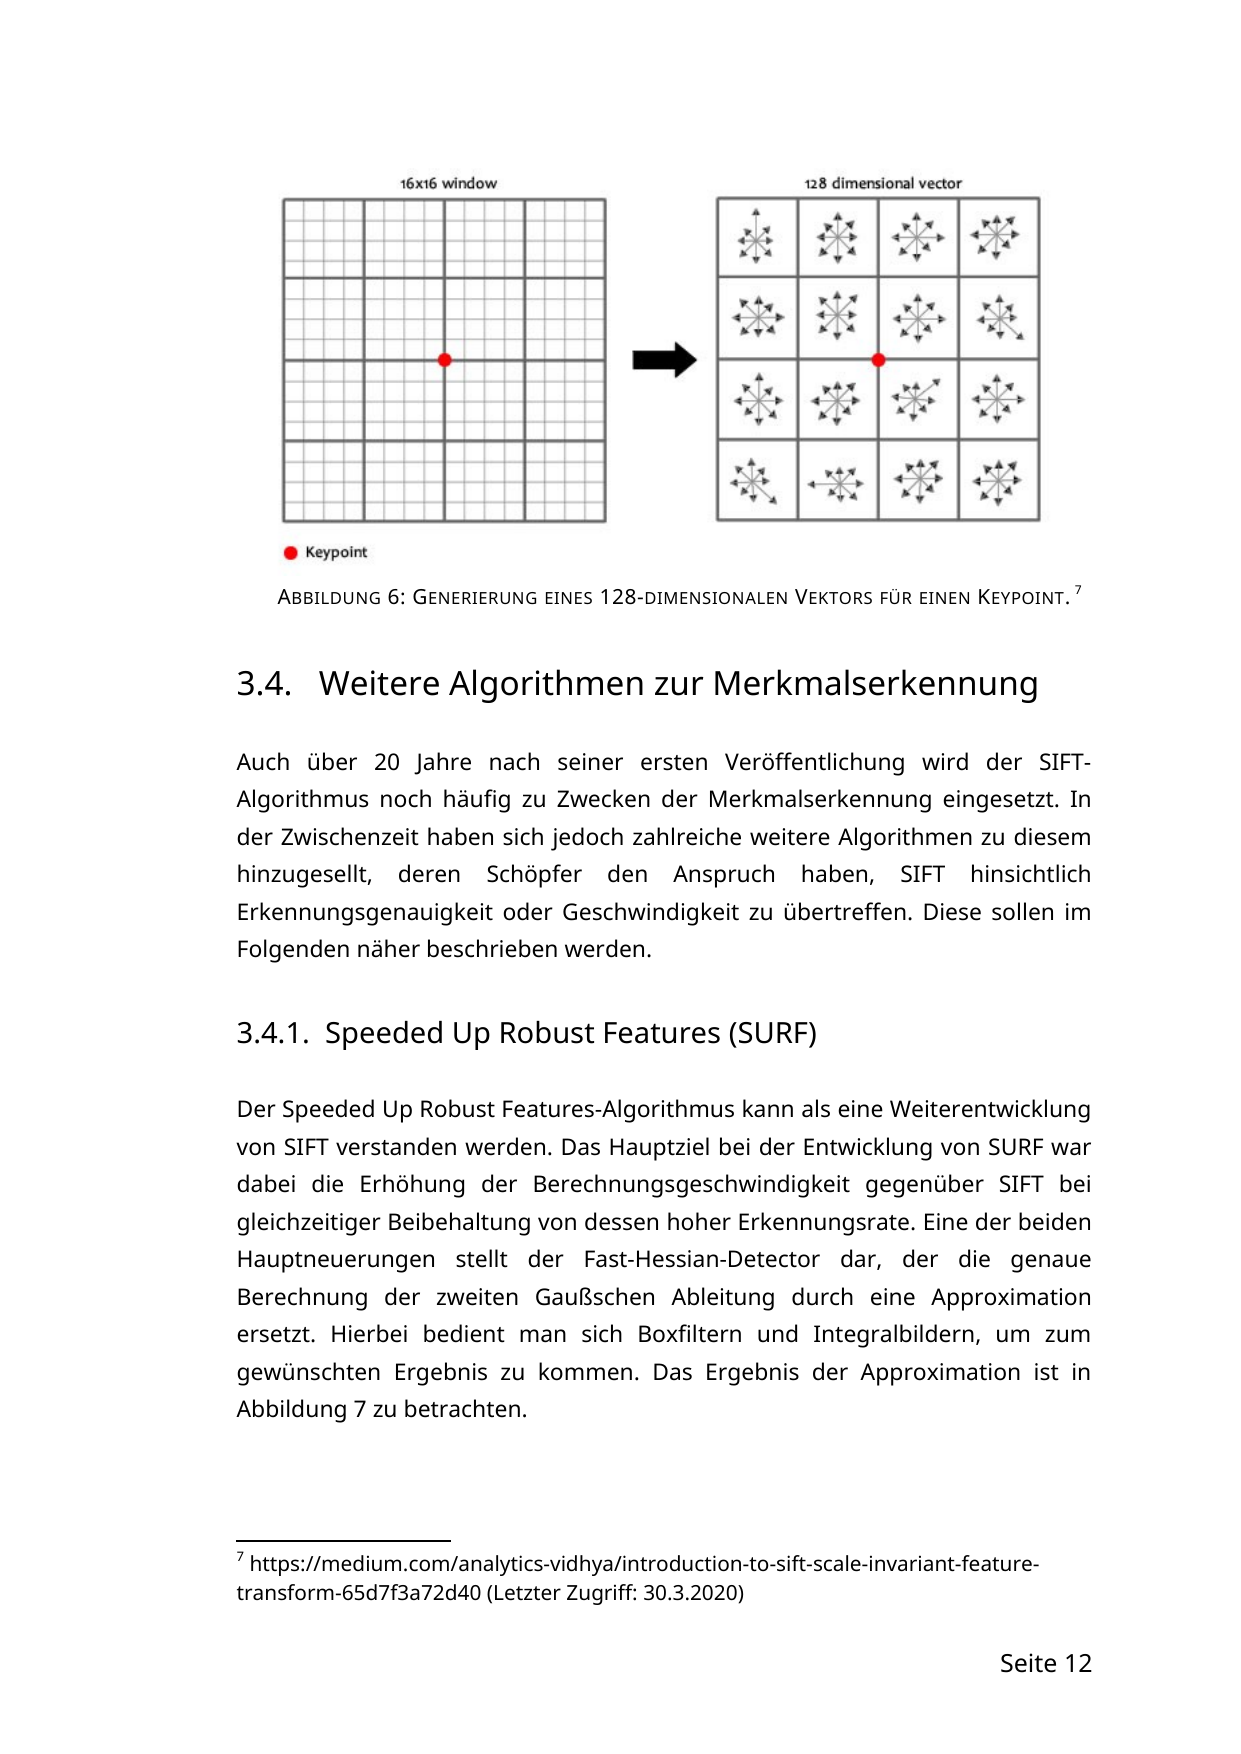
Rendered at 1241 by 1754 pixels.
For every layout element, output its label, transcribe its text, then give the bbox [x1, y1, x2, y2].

subtitle Speeded Up Robust Features (SURF) [236, 1012, 1092, 1052]
picture [236, 147, 1093, 576]
subtitle Weitere Algorithmen zur Merkmalserkennung [236, 659, 1092, 705]
text Auch über 20 Jahre nach seiner ersten Veröffentlichung wird der SIFT-Algorithmus noch häufig zu Zwecken der Merkmalserkennung eingesetzt. In der Zwischenzeit haben sich jedoch zahlreiche weitere Algorithmen zu diesem hinzugesellt, deren Schöpfer den Anspruch haben, SIFT hinsichtlich Erkennungsgenauigkeit oder Geschwindigkeit zu übertreffen. Diese sollen im Folgenden näher beschrieben werden. [236, 746, 1092, 964]
text Der Speeded Up Robust Features-Algorithmus kann als eine Weiterentwicklung von SIFT verstanden werden. Das Hauptziel bei der Entwicklung von SURF war dabei die Erhöhung der Berechnungsgeschwindigkeit gegenüber SIFT bei gleichzeitiger Beibehaltung von dessen hoher Erkennungsrate. Eine der beiden Hauptneuerungen stellt der Fast-Hessian-Detector dar, der die genaue Berechnung der zweiten Gaußschen Ableitung durch eine Approximation ersetzt. Hierbei bedient man sich Boxfiltern und Integralbildern, um zum gewünschten Ergebnis zu kommen. Das Ergebnis der Approximation ist in Abbildung 7 zu betrachten. [236, 1093, 1092, 1424]
